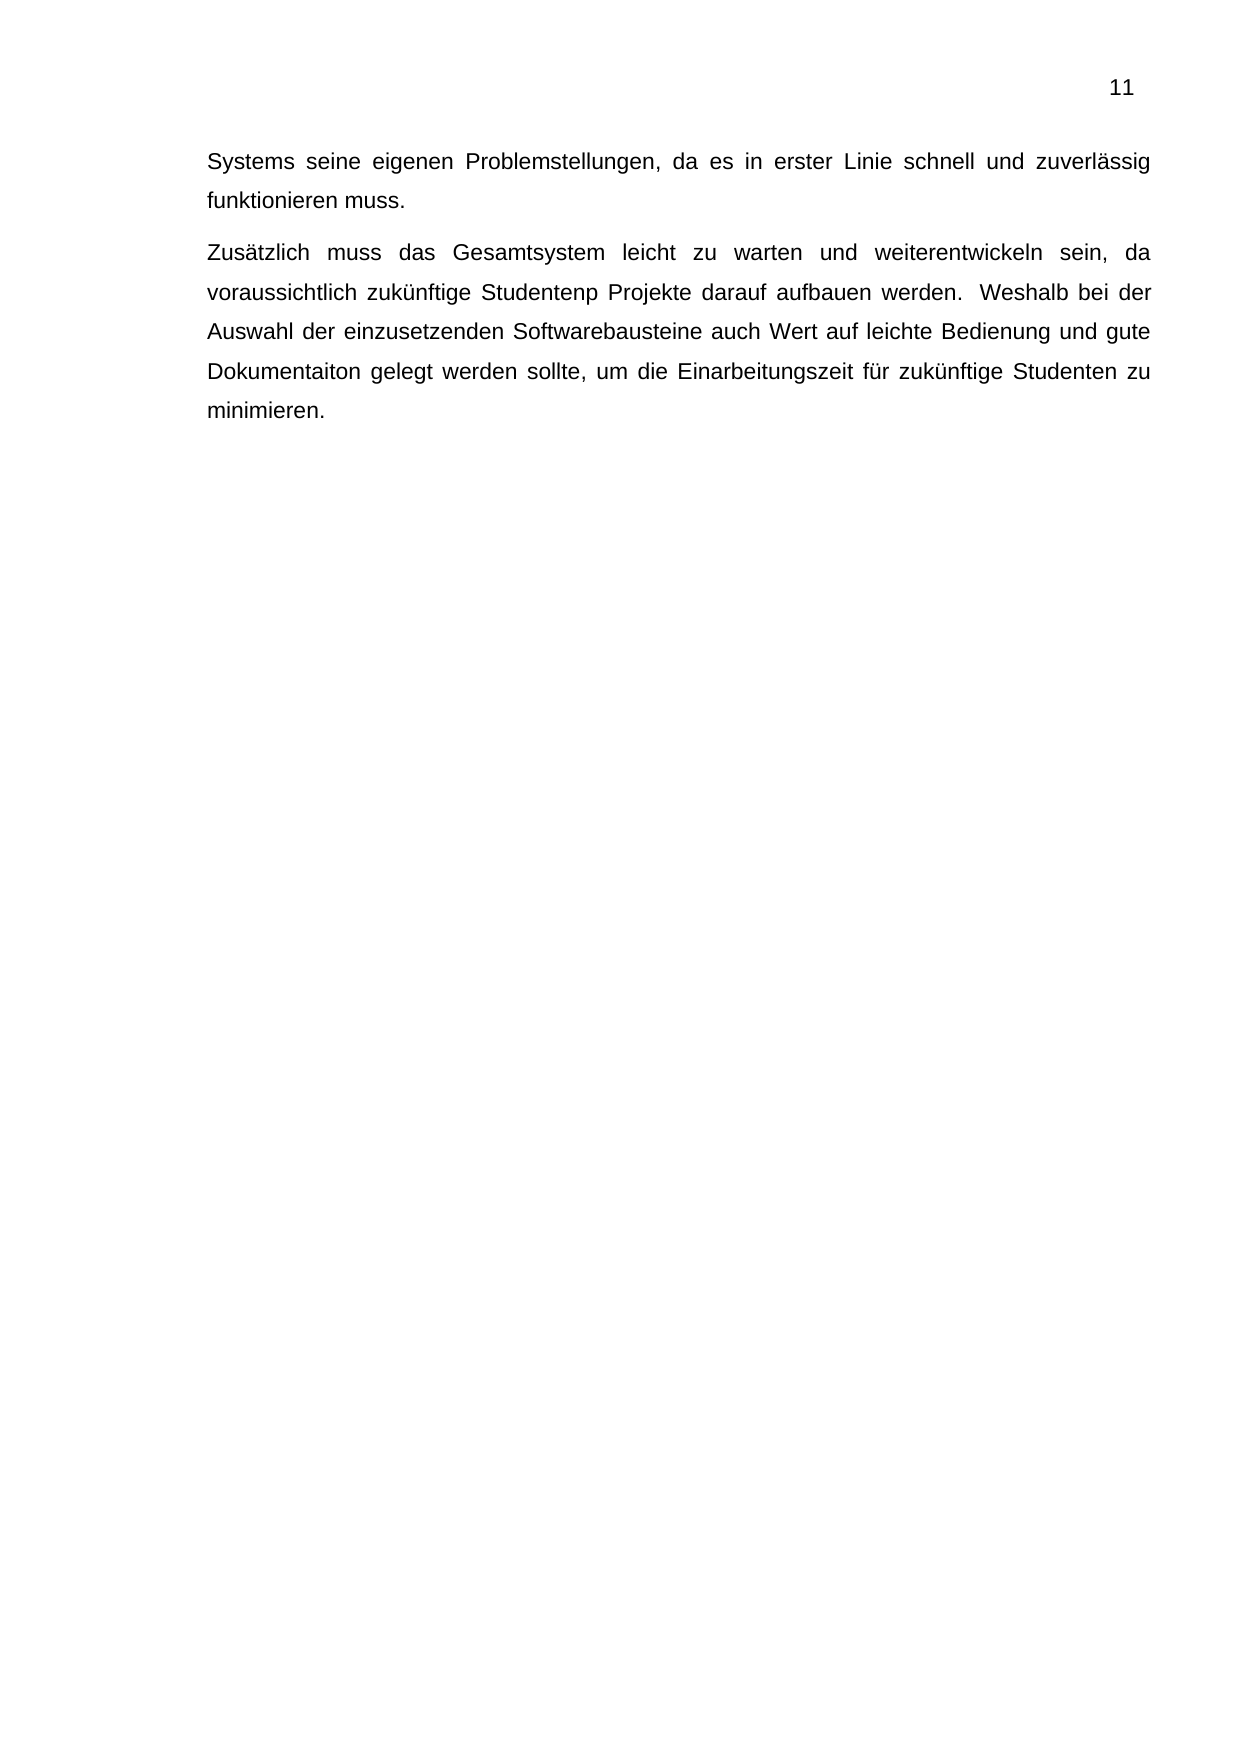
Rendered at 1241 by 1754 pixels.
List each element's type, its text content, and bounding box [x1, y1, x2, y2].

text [207, 148, 1152, 213]
text Zusätzlich muss das Gesamtsystem leicht zu warten und weiterentwickeln sein, da voraussichtlich zukünftige Studentenp Projekte darauf aufbauen werden. Weshalb bei der Auswahl der einzusetzenden Softwarebausteine auch Wert auf leichte Bedienung und gute Dokumentaiton gelegt werden sollte, um die Einarbeitungszeit für zukünftige Studenten zu minimieren. [207, 239, 1152, 423]
